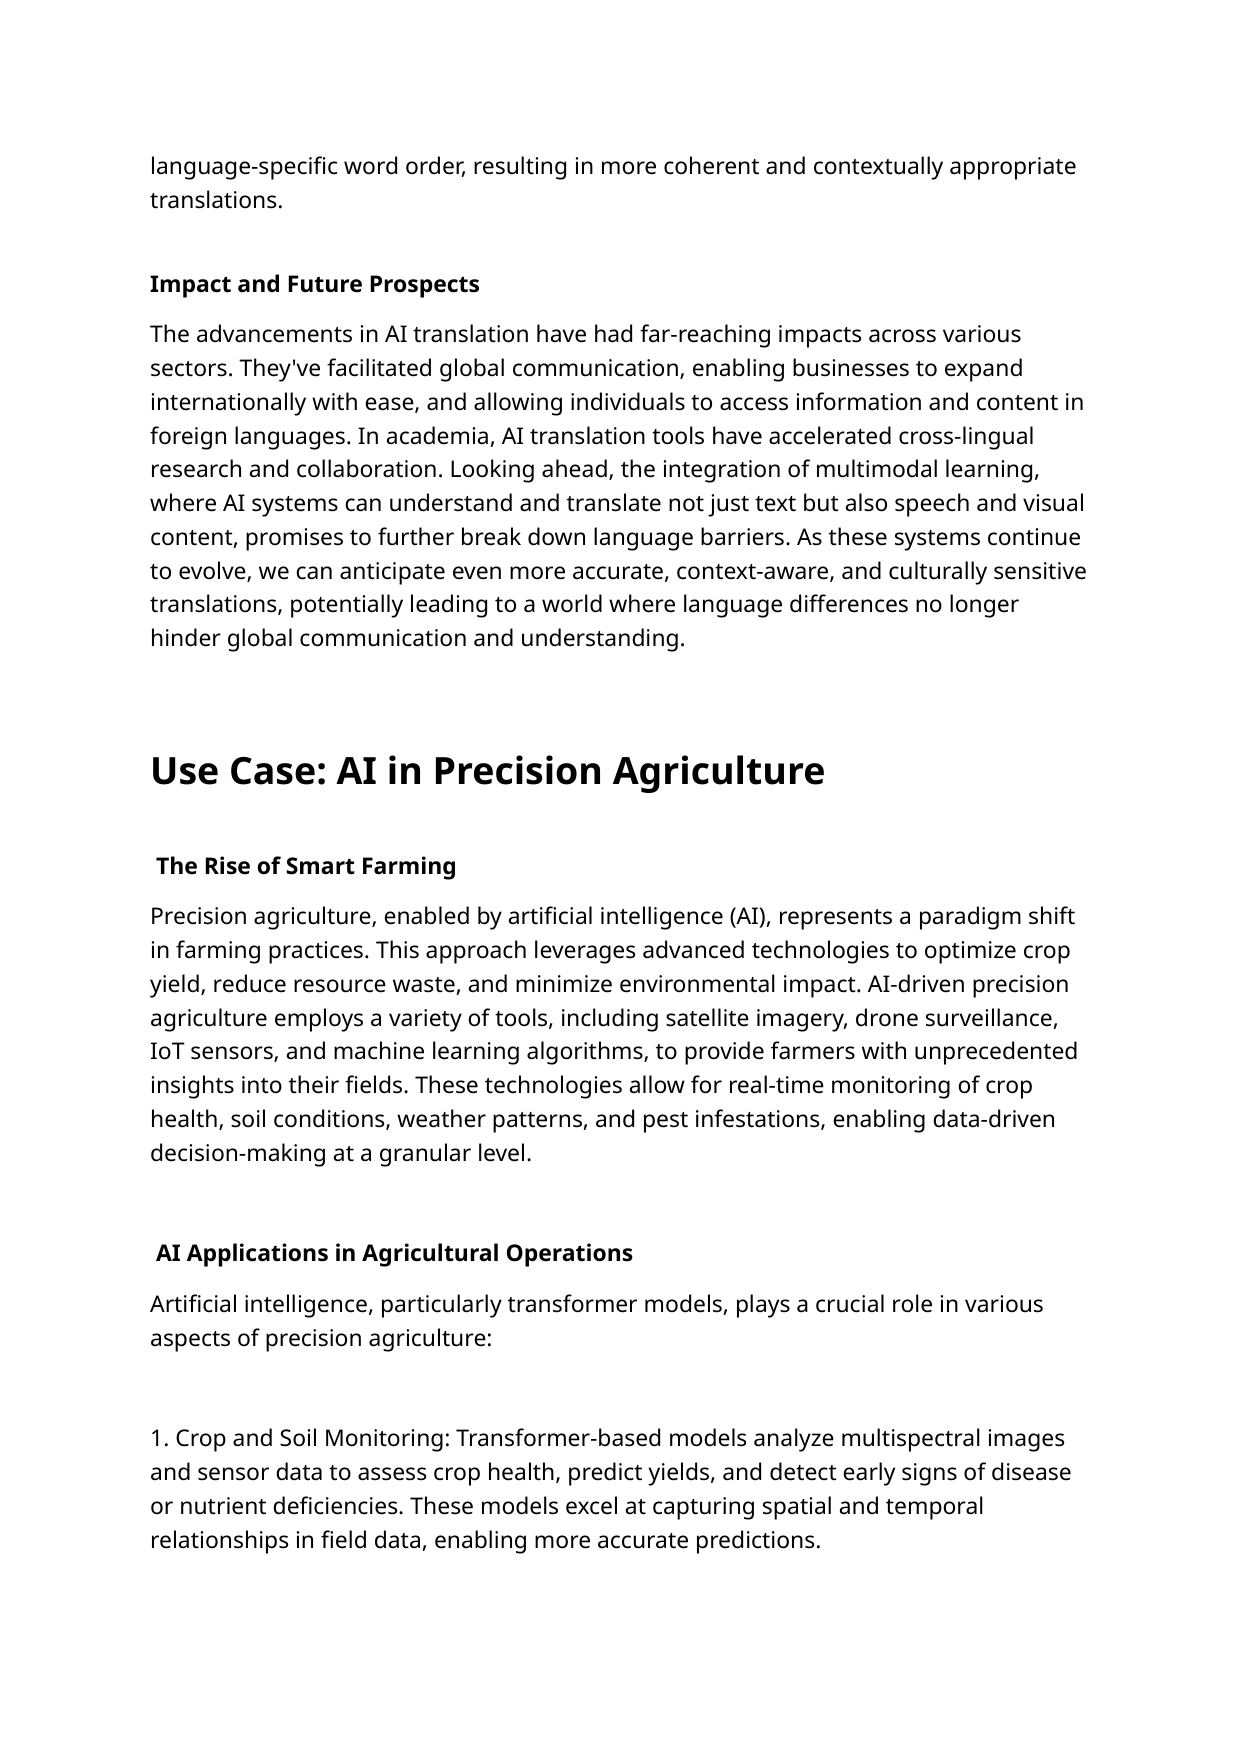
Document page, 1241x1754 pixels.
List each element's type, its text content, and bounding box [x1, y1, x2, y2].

text The Rise of Smart Farming [150, 816, 1090, 881]
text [150, 150, 1090, 215]
text AI Applications in Agricultural Operations [150, 1237, 1090, 1268]
text 1. Crop and Soil Monitoring: Transformer-based models analyze multispectral images and sensor data to assess crop health, predict yields, and detect early signs of disease or nutrient deficiencies. These models excel at capturing spatial and temporal relationships in field data, enabling more accurate predictions. [150, 1422, 1090, 1555]
text The advancements in AI translation have had far-reaching impacts across various sectors. They've facilitated global communication, enabling businesses to expand internationally with ease, and allowing individuals to access information and content in foreign languages. In academia, AI translation tools have accelerated cross-lingual research and collaboration. Looking ahead, the integration of multimodal learning, where AI systems can understand and translate not just text but also speech and visual content, promises to further break down language barriers. As these systems continue to evolve, we can anticipate even more accurate, context-aware, and culturally sensitive translations, potentially leading to a world where language differences no longer hinder global communication and understanding. [150, 318, 1090, 653]
text Artificial intelligence, particularly transformer models, plays a crucial role in various aspects of precision agriculture: [150, 1288, 1090, 1353]
text Use Case: AI in Precision Agriculture [150, 744, 1090, 795]
text Precision agriculture, enabled by artificial intelligence (AI), represents a paradigm shift in farming practices. This approach leverages advanced technologies to optimize crop yield, reduce resource waste, and minimize environmental impact. AI-driven precision agriculture employs a variety of tools, including satellite imagery, drone surveillance, IoT sensors, and machine learning algorithms, to provide farmers with unprecedented insights into their fields. These technologies allow for real-time monitoring of crop health, soil conditions, weather patterns, and pest infestations, enabling data-driven decision-making at a granular level. [150, 900, 1090, 1168]
text Impact and Future Prospects [150, 234, 1090, 299]
